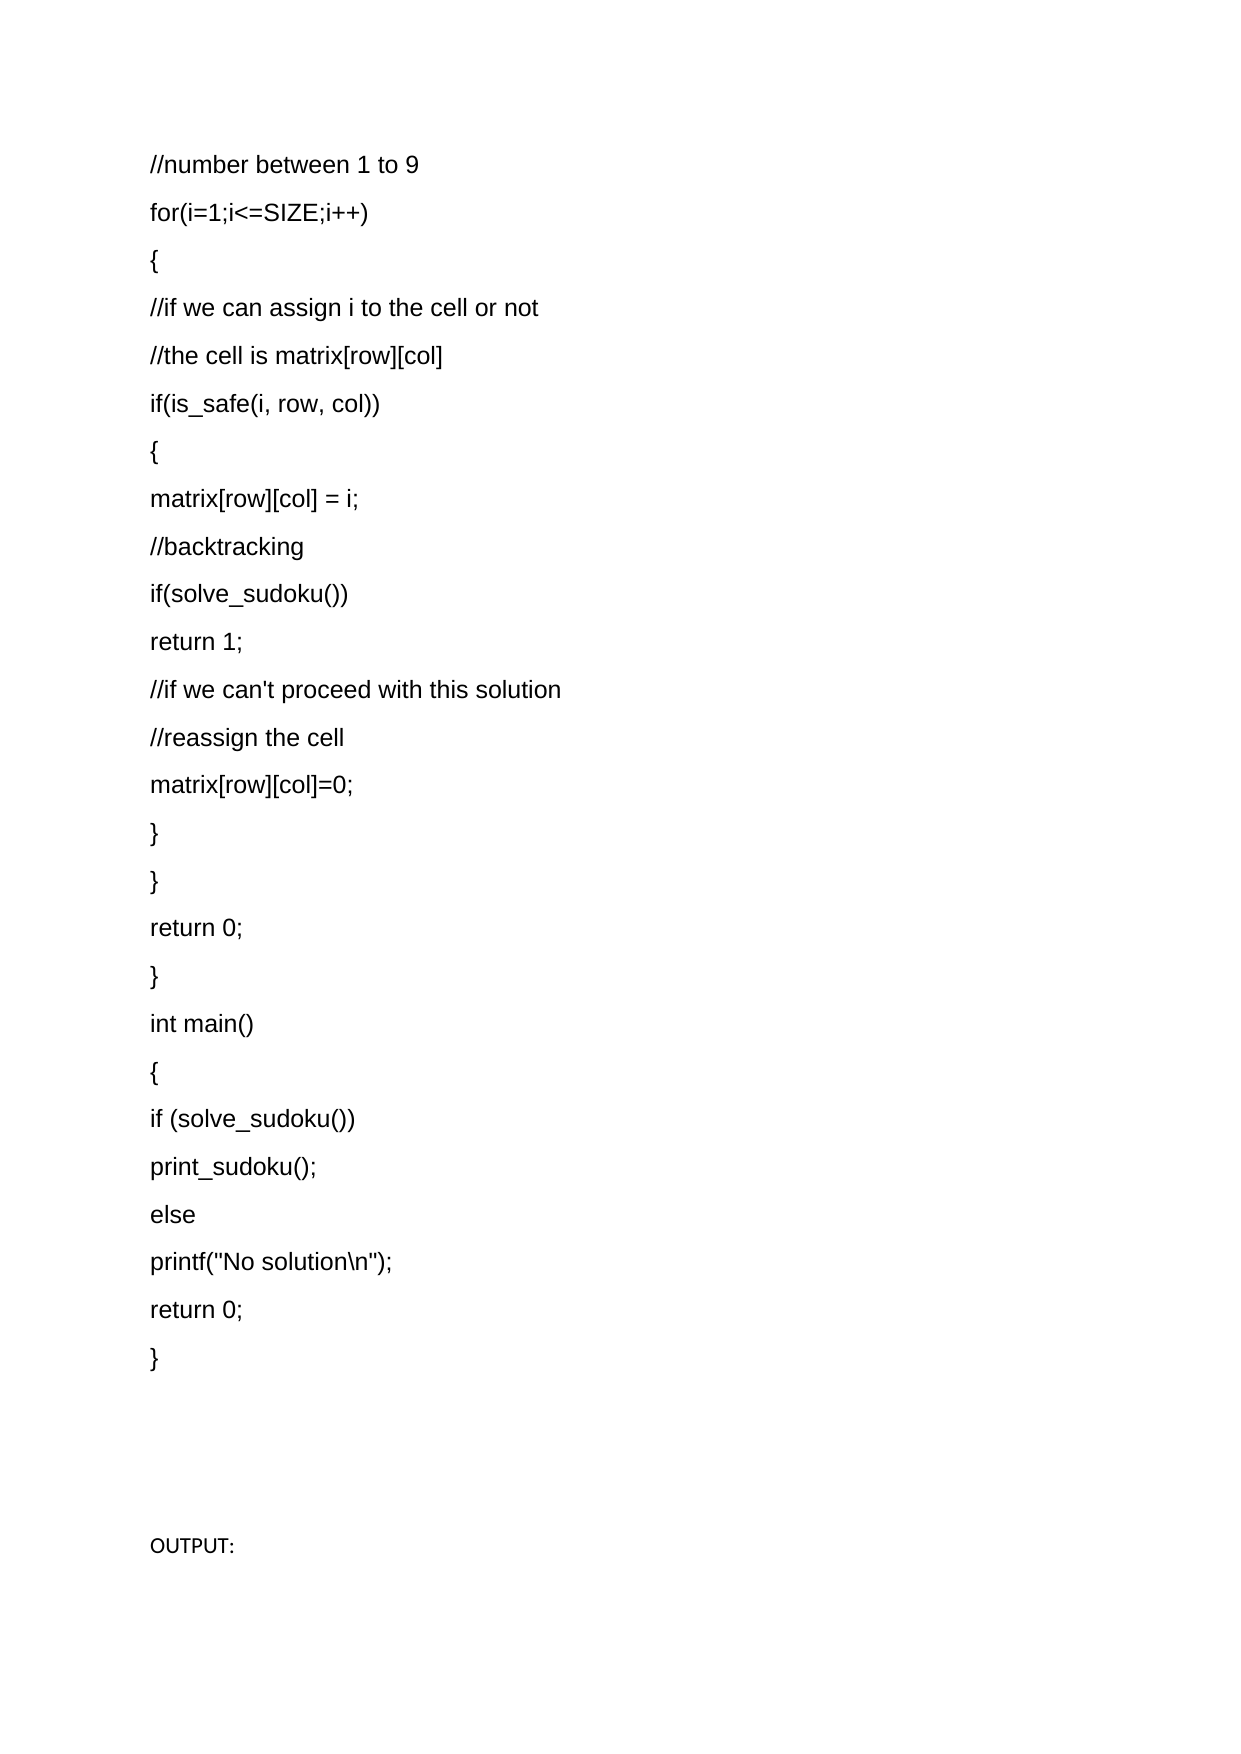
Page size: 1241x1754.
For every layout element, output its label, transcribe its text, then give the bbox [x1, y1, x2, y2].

text else [150, 1199, 1090, 1228]
text //if we can assign i to the cell or not [150, 293, 1090, 322]
text matrix[row][col]=0; [150, 770, 1090, 799]
text return 0; [150, 913, 1090, 942]
text //reassign the cell [150, 722, 1090, 751]
text print_sudoku(); [150, 1152, 1090, 1181]
text { [150, 436, 1090, 465]
text if(is_safe(i, row, col)) [150, 388, 1090, 417]
text } [150, 961, 1090, 990]
text } [150, 818, 1090, 847]
text //the cell is matrix[row][col] [150, 341, 1090, 369]
text if (solve_sudoku()) [150, 1104, 1090, 1133]
text //if we can't proceed with this solution [150, 675, 1090, 703]
text printf("No solution\n"); [150, 1247, 1090, 1276]
text //number between 1 to 9 [150, 150, 1090, 179]
text { [150, 1056, 1090, 1085]
text } [150, 1343, 1090, 1371]
text for(i=1;i<=SIZE;i++) [150, 198, 1090, 226]
text { [150, 245, 1090, 274]
text } [150, 866, 1090, 894]
text int main() [150, 1009, 1090, 1037]
text matrix[row][col] = i; [150, 484, 1090, 513]
text OUTPUT: [150, 1531, 1090, 1559]
text return 0; [150, 1295, 1090, 1324]
text //backtracking [150, 532, 1090, 560]
text if(solve_sudoku()) [150, 579, 1090, 608]
text return 1; [150, 627, 1090, 656]
